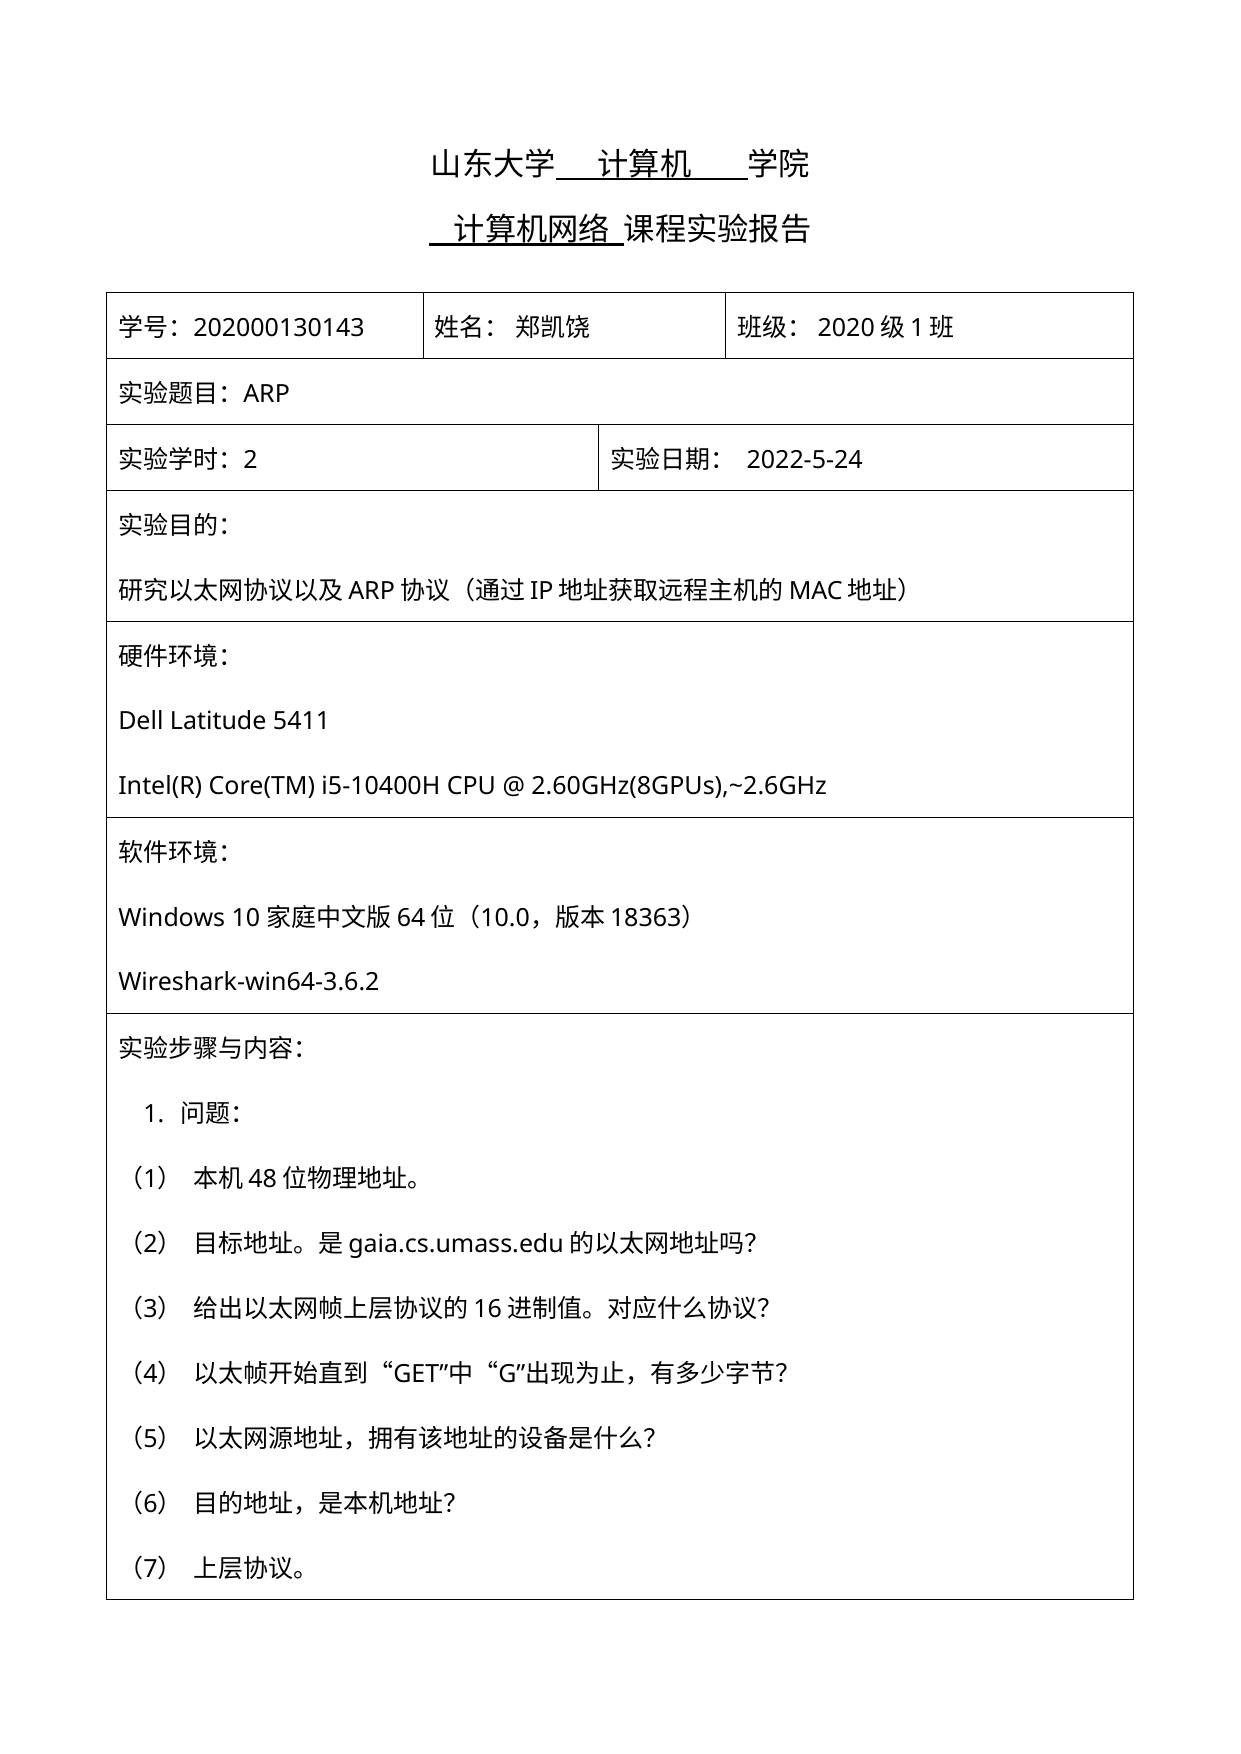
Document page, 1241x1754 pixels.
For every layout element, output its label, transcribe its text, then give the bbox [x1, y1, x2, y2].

table_header 学号：202000130143 [107, 293, 423, 358]
table_cell 硬件环境： Dell Latitude 5411 Intel(R) Core(TM) i5-10400H CPU @ 2.60GHz(8GPUs),~2.6GHz [107, 622, 1133, 817]
table_cell 实验题目：ARP [107, 359, 1133, 424]
text 计算机网络 课程实验报告 [118, 194, 1122, 259]
table_header 班级： 2020级1班 [726, 293, 1133, 358]
table_cell 实验目的： 研究以太网协议以及ARP协议（通过IP地址获取远程主机的MAC地址） [107, 491, 1133, 621]
table_header 姓名： 郑凯饶 [424, 293, 725, 358]
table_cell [107, 1014, 1133, 1599]
table_cell 实验日期： 2022-5-24 [599, 425, 1133, 490]
text 山东大学 计算机 学院 [118, 129, 1122, 194]
table_cell 软件环境： Windows 10 家庭中文版64位（10.0，版本18363） Wireshark-win64-3.6.2 [107, 818, 1133, 1013]
table_cell 实验学时：2 [107, 425, 598, 490]
